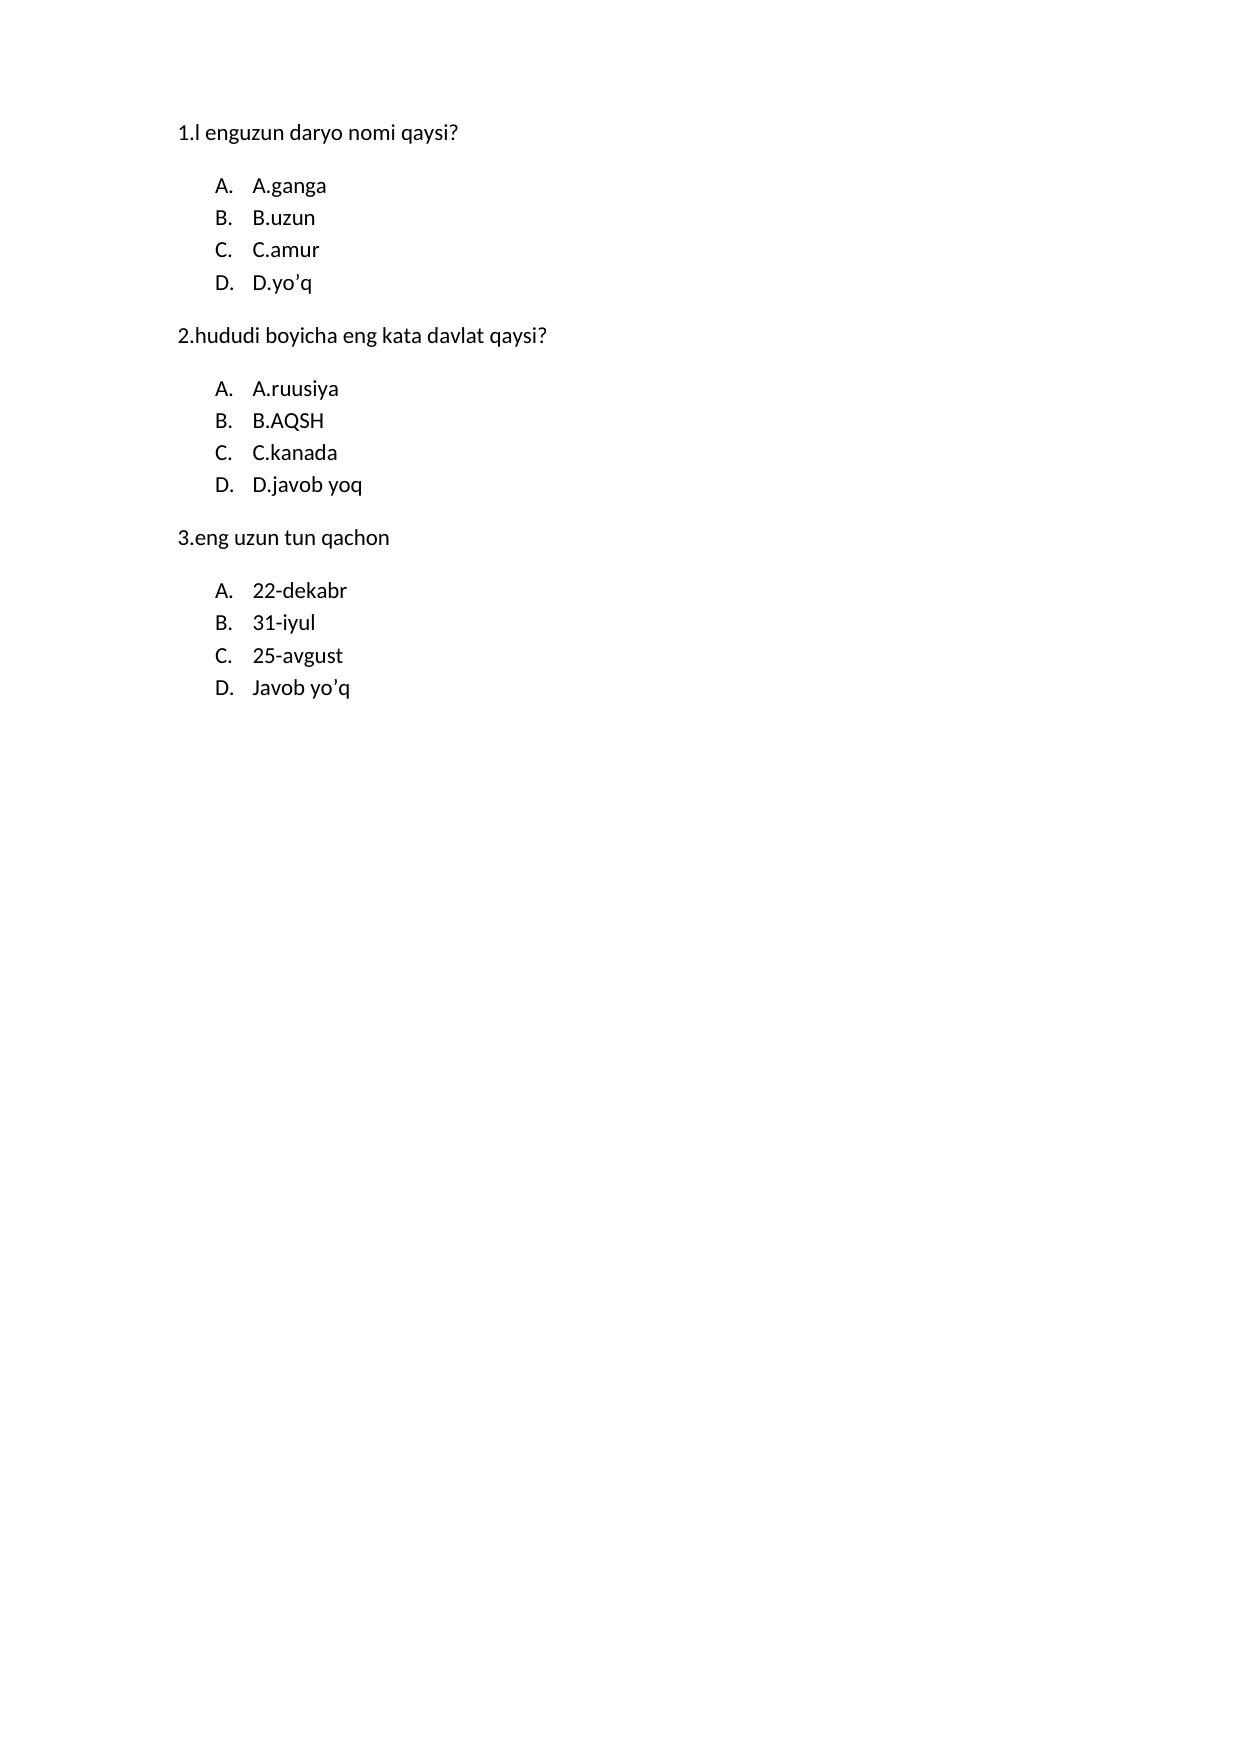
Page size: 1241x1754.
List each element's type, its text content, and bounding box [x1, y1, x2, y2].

list Javob yo’q [215, 673, 1152, 701]
text 2.hududi boyicha eng kata davlat qaysi? [177, 321, 1152, 349]
list D.javob yoq [215, 470, 1152, 498]
list 22-dekabr [215, 576, 1152, 604]
list 31-iyul [215, 608, 1152, 637]
text 1.l enguzun daryo nomi qaysi? [177, 118, 1152, 146]
list D.yo’q [215, 268, 1152, 296]
list A.ruusiya [215, 374, 1152, 402]
text 3.eng uzun tun qachon [177, 523, 1152, 551]
list C.amur [215, 236, 1152, 263]
list C.kanada [215, 438, 1152, 466]
list 25-avgust [215, 641, 1152, 669]
list A.ganga [215, 171, 1152, 199]
list B.AQSH [215, 406, 1152, 434]
list B.uzun [215, 203, 1152, 231]
